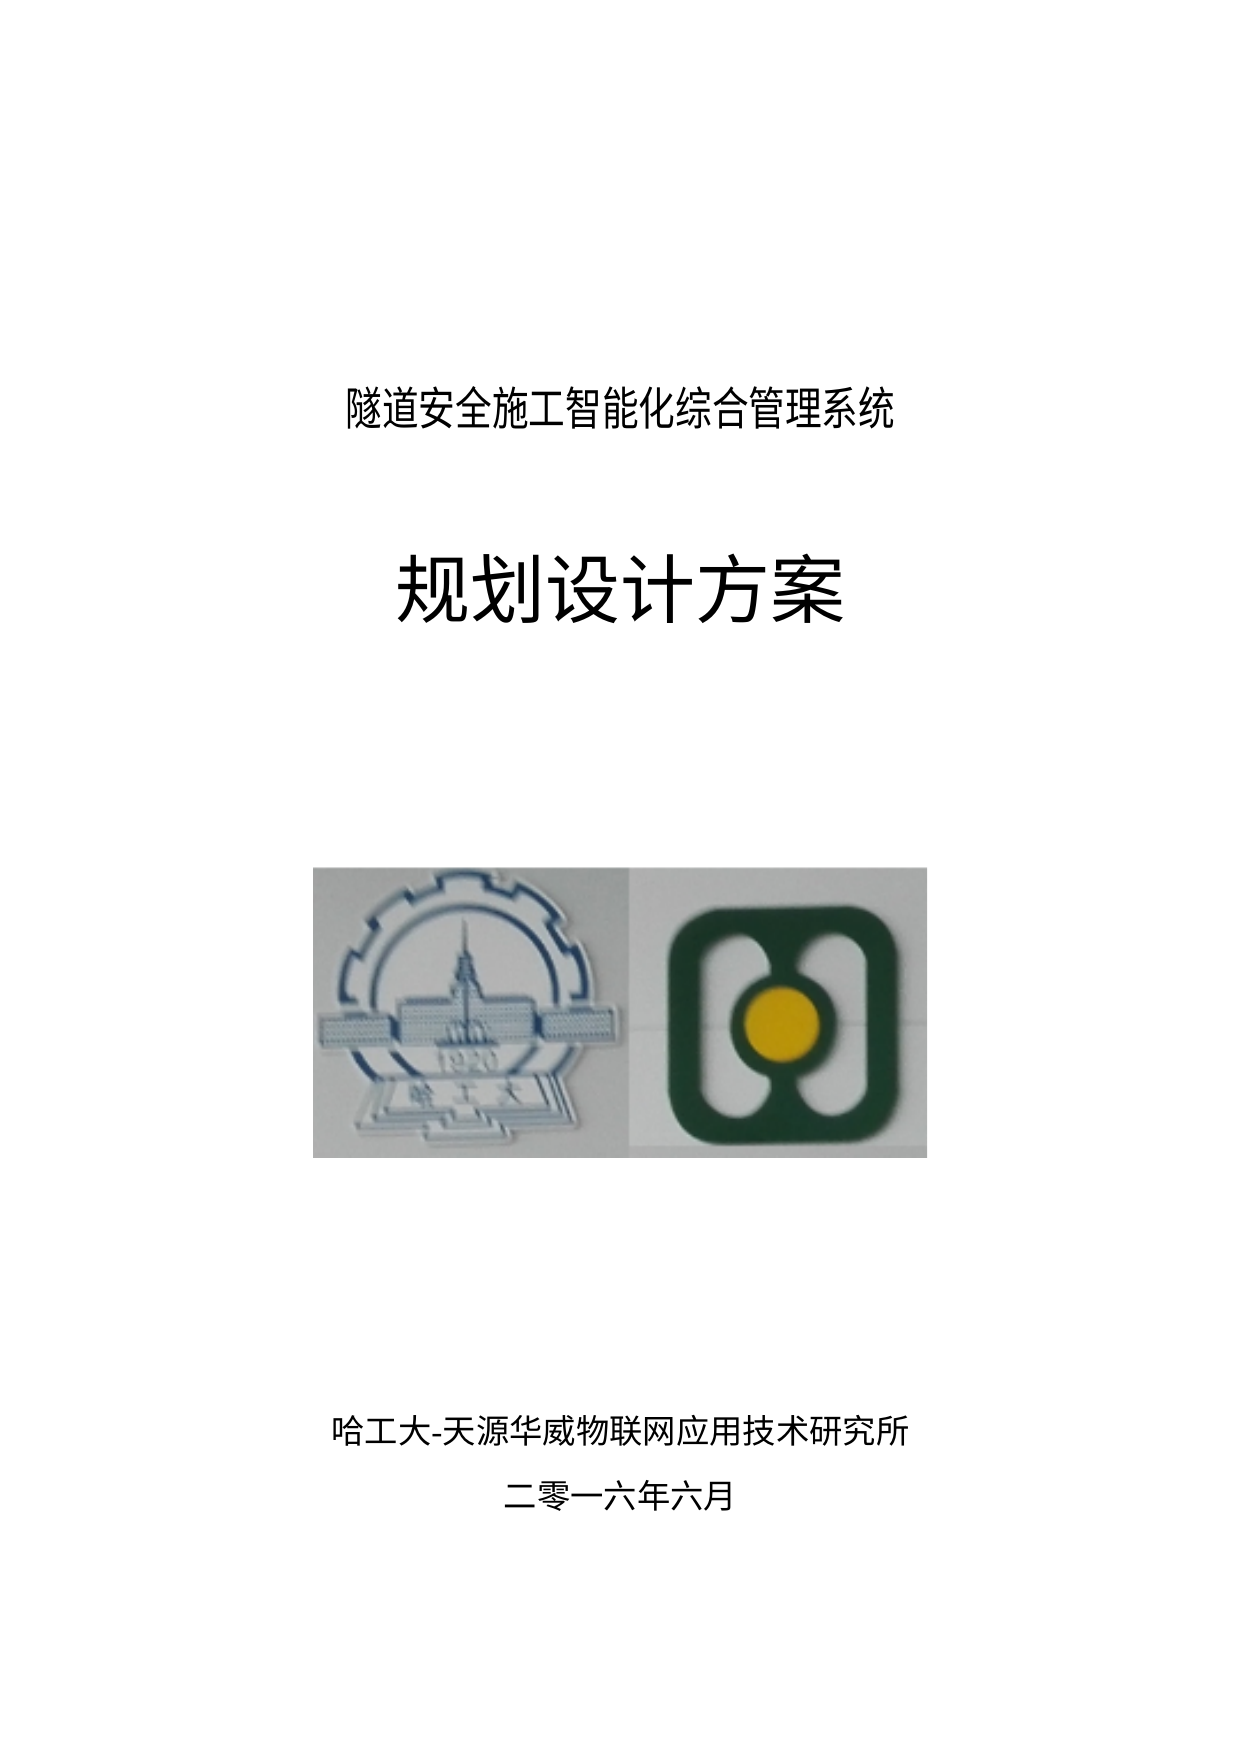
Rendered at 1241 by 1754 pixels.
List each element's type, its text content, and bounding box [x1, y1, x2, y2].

picture [313, 866, 928, 1158]
text 哈工大-天源华威物联网应用技术研究所 [187, 1397, 1053, 1462]
text 隧道安全施工智能化综合管理系统 [187, 357, 1053, 454]
text 规划设计方案 [187, 519, 1053, 649]
text 二零一六年六月 [187, 1462, 1053, 1527]
